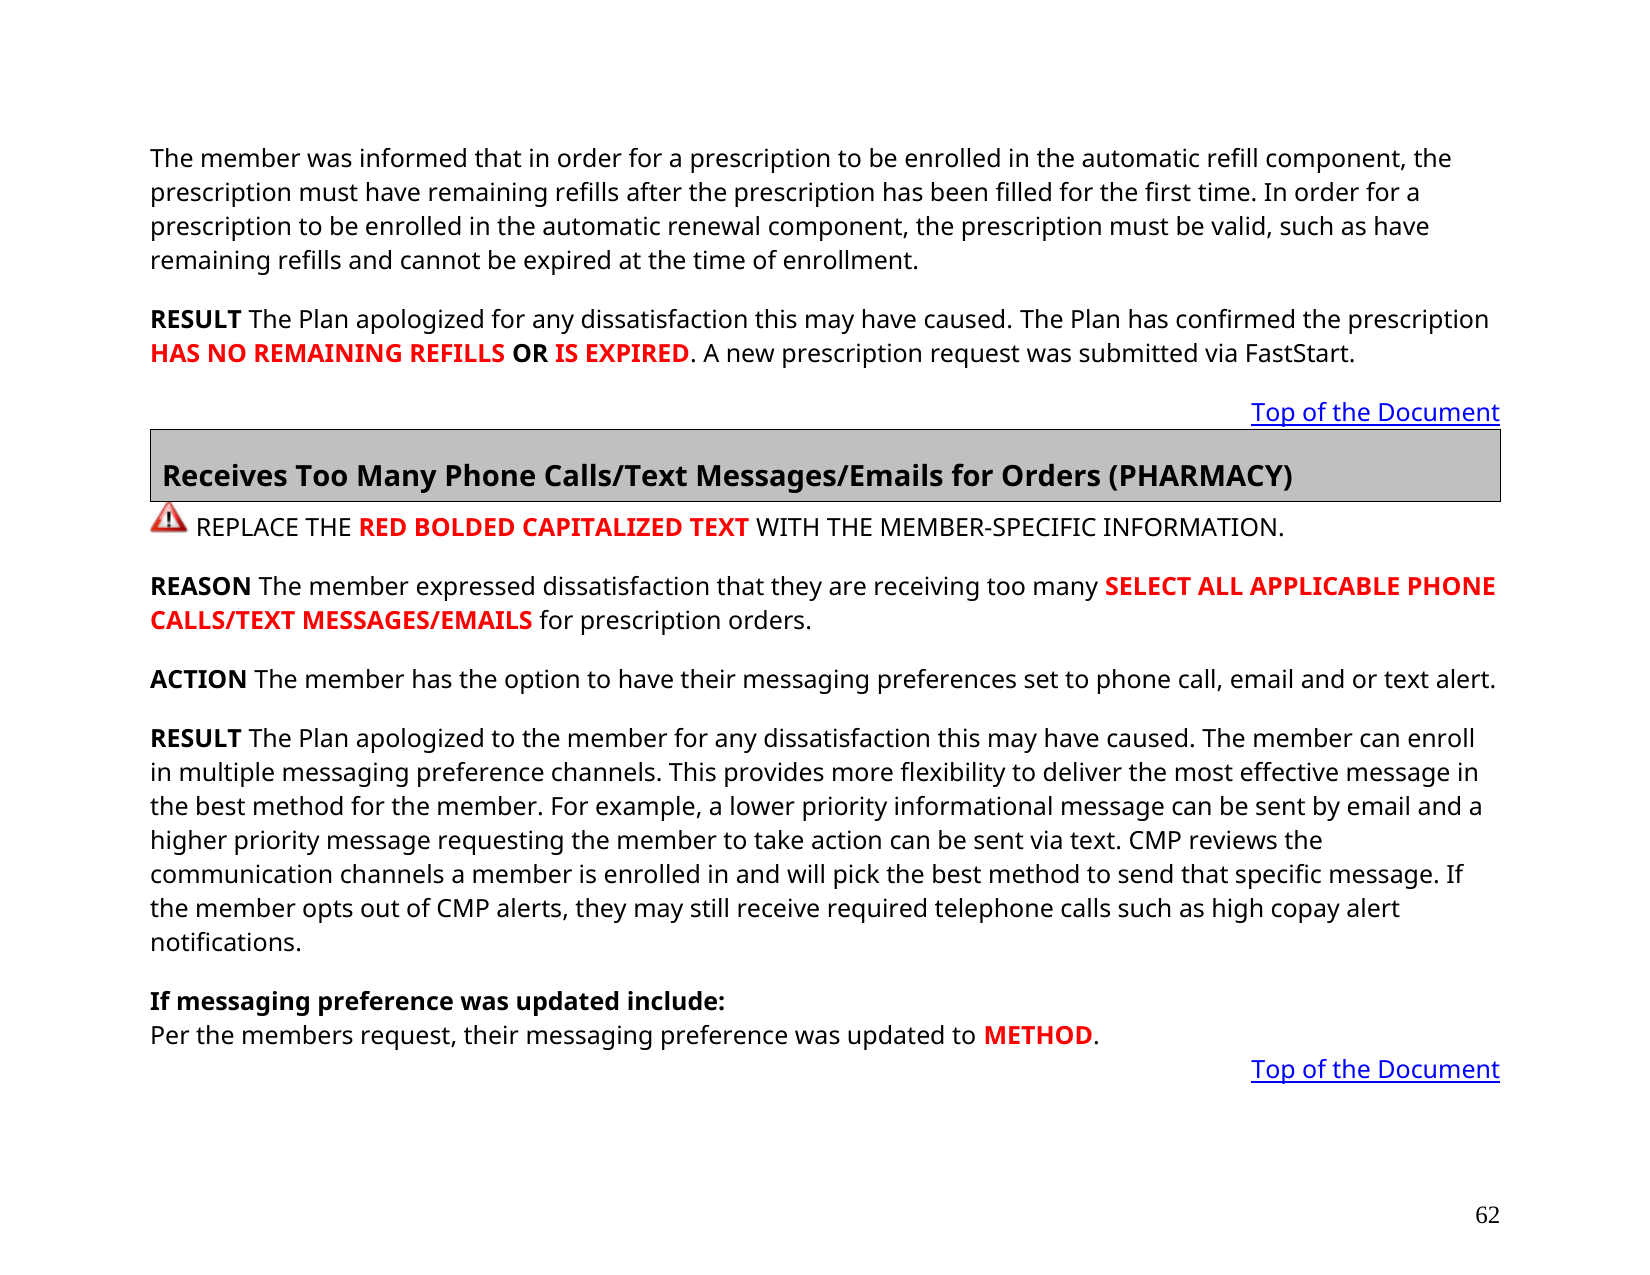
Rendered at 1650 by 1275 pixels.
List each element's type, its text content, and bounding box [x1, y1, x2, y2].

text If messaging preference was updated include: [150, 984, 1500, 1018]
text Top of the Document [150, 395, 1500, 429]
text ACTION The member has the option to have their messaging preferences set to phone call, email and or text alert. [150, 661, 1500, 696]
picture [150, 502, 190, 536]
text Per the members request, their messaging preference was updated to METHOD. [150, 1018, 1500, 1052]
text RESULT The Plan apologized for any dissatisfaction this may have caused. The Plan has confirmed the prescription HAS NO REMAINING REFILLS OR IS EXPIRED. A new prescription request was submitted via FastStart. [150, 302, 1500, 370]
table_header Receives Too Many Phone Calls/Text Messages/Emails for Orders (PHARMACY) [151, 430, 1500, 501]
text REPLACE THE RED BOLDED CAPITALIZED TEXT WITH THE MEMBER-SPECIFIC INFORMATION. [150, 502, 1500, 543]
text REASON The member expressed dissatisfaction that they are receiving too many SELECT ALL APPLICABLE PHONE CALLS/TEXT MESSAGES/EMAILS for prescription orders. [150, 568, 1500, 636]
text RESULT The Plan apologized to the member for any dissatisfaction this may have caused. The member can enroll in multiple messaging preference channels. This provides more flexibility to deliver the most effective message in the best method for the member. For example, a lower priority informational message can be sent by email and a higher priority message requesting the member to take action can be sent via text. CMP reviews the communication channels a member is enrolled in and will pick the best method to send that specific message. If the member opts out of CMP alerts, they may still receive required telephone calls such as high copay alert notifications. [150, 721, 1500, 959]
text Top of the Document [150, 1052, 1500, 1086]
text The member was informed that in order for a prescription to be enrolled in the automatic refill component, the prescription must have remaining refills after the prescription has been filled for the first time. In order for a prescription to be enrolled in the automatic renewal component, the prescription must be valid, such as have remaining refills and cannot be expired at the time of enrollment. [150, 141, 1500, 277]
